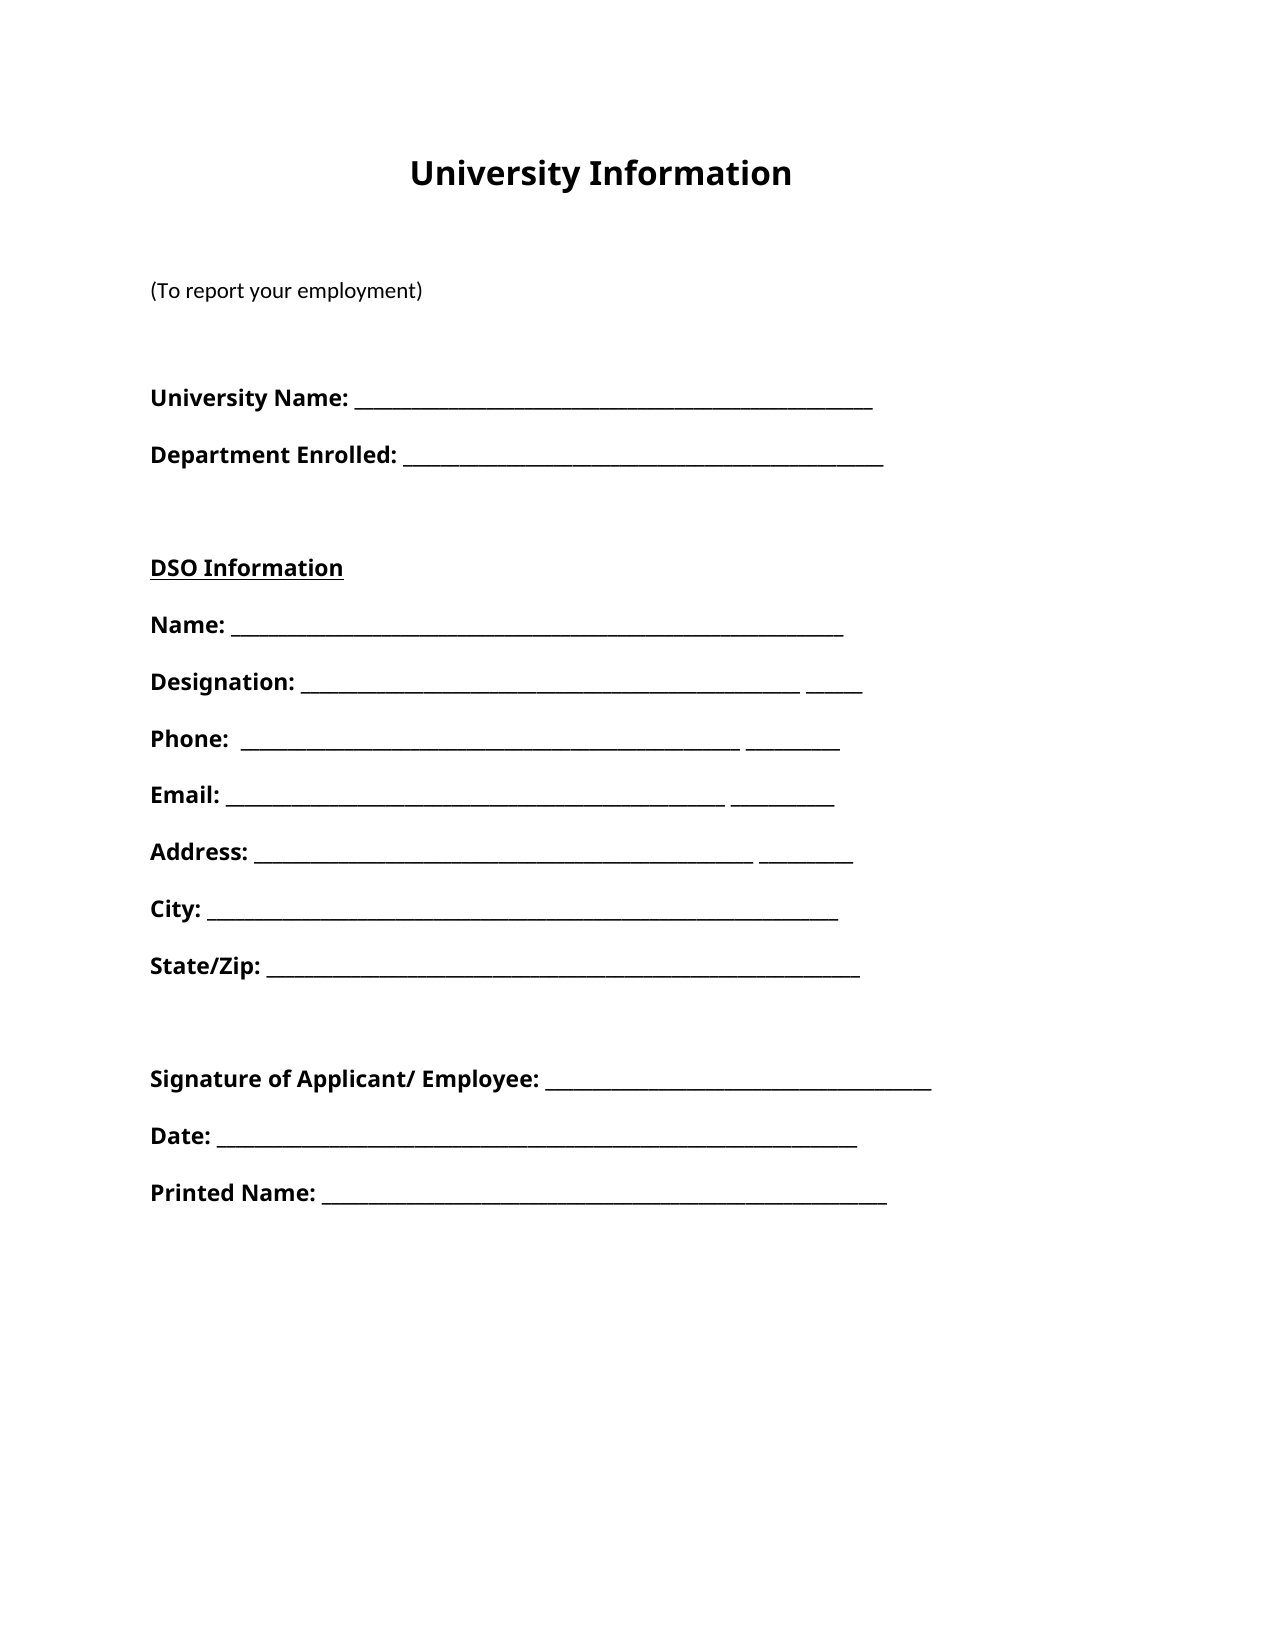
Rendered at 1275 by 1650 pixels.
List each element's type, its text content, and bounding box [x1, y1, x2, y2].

text Phone: _____________________________________________________ __________ [150, 723, 1125, 754]
text Department Enrolled: ___________________________________________________ [150, 439, 1125, 470]
text University Information [150, 150, 1125, 195]
text Name: _________________________________________________________________ [150, 609, 1125, 640]
text DSO Information [150, 552, 1125, 584]
text University Name: _______________________________________________________ [150, 382, 1125, 413]
text State/Zip: _______________________________________________________________ [150, 950, 1125, 981]
text Signature of Applicant/ Employee: _________________________________________ [150, 1063, 1125, 1094]
text Printed Name: ____________________________________________________________ [150, 1177, 1125, 1208]
text Email: _____________________________________________________ ___________ [150, 779, 1125, 811]
text Designation: _____________________________________________________ ______ [150, 666, 1125, 697]
text (To report your employment) [150, 276, 1125, 304]
text Address: _____________________________________________________ __________ [150, 836, 1125, 867]
text City: ___________________________________________________________________ [150, 893, 1125, 924]
text Date: ____________________________________________________________________ [150, 1120, 1125, 1151]
